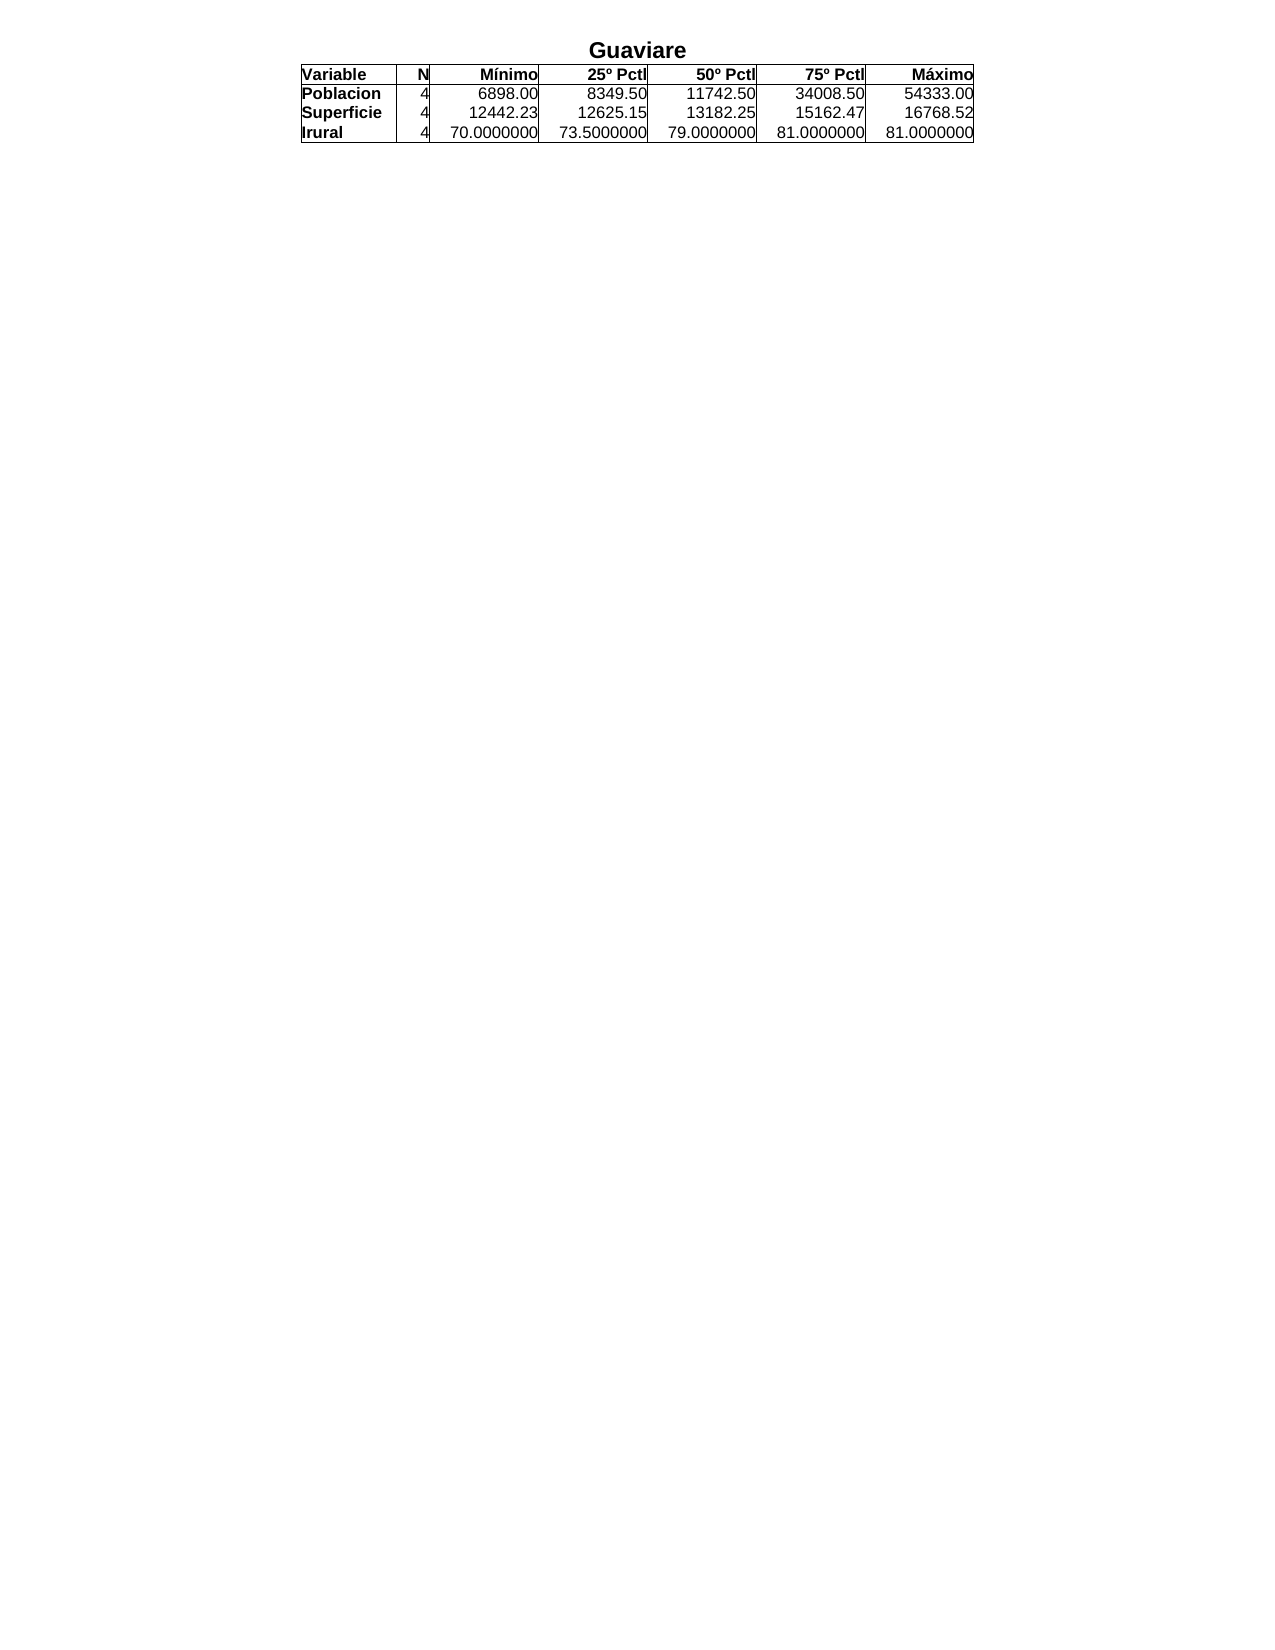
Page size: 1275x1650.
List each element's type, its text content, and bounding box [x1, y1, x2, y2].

table_cell 8349.50 12625.15 73.5000000 [539, 85, 647, 142]
table_header 75º Pctl [757, 65, 865, 83]
table_cell Poblacion Superficie Irural [302, 85, 396, 142]
table_cell 4 4 4 [397, 85, 429, 142]
table_header 25º Pctl [539, 65, 647, 83]
table_cell 11742.50 13182.25 79.0000000 [648, 85, 756, 142]
table_cell 6898.00 12442.23 70.0000000 [430, 85, 538, 142]
table_header Máximo [866, 65, 973, 83]
table_header 50º Pctl [648, 65, 756, 83]
table_cell 34008.50 15162.47 81.0000000 [757, 85, 865, 142]
table_header Variable [302, 65, 396, 83]
table_header Mínimo [430, 65, 538, 83]
table_header N [397, 65, 429, 83]
table_cell 54333.00 16768.52 81.0000000 [866, 85, 973, 142]
